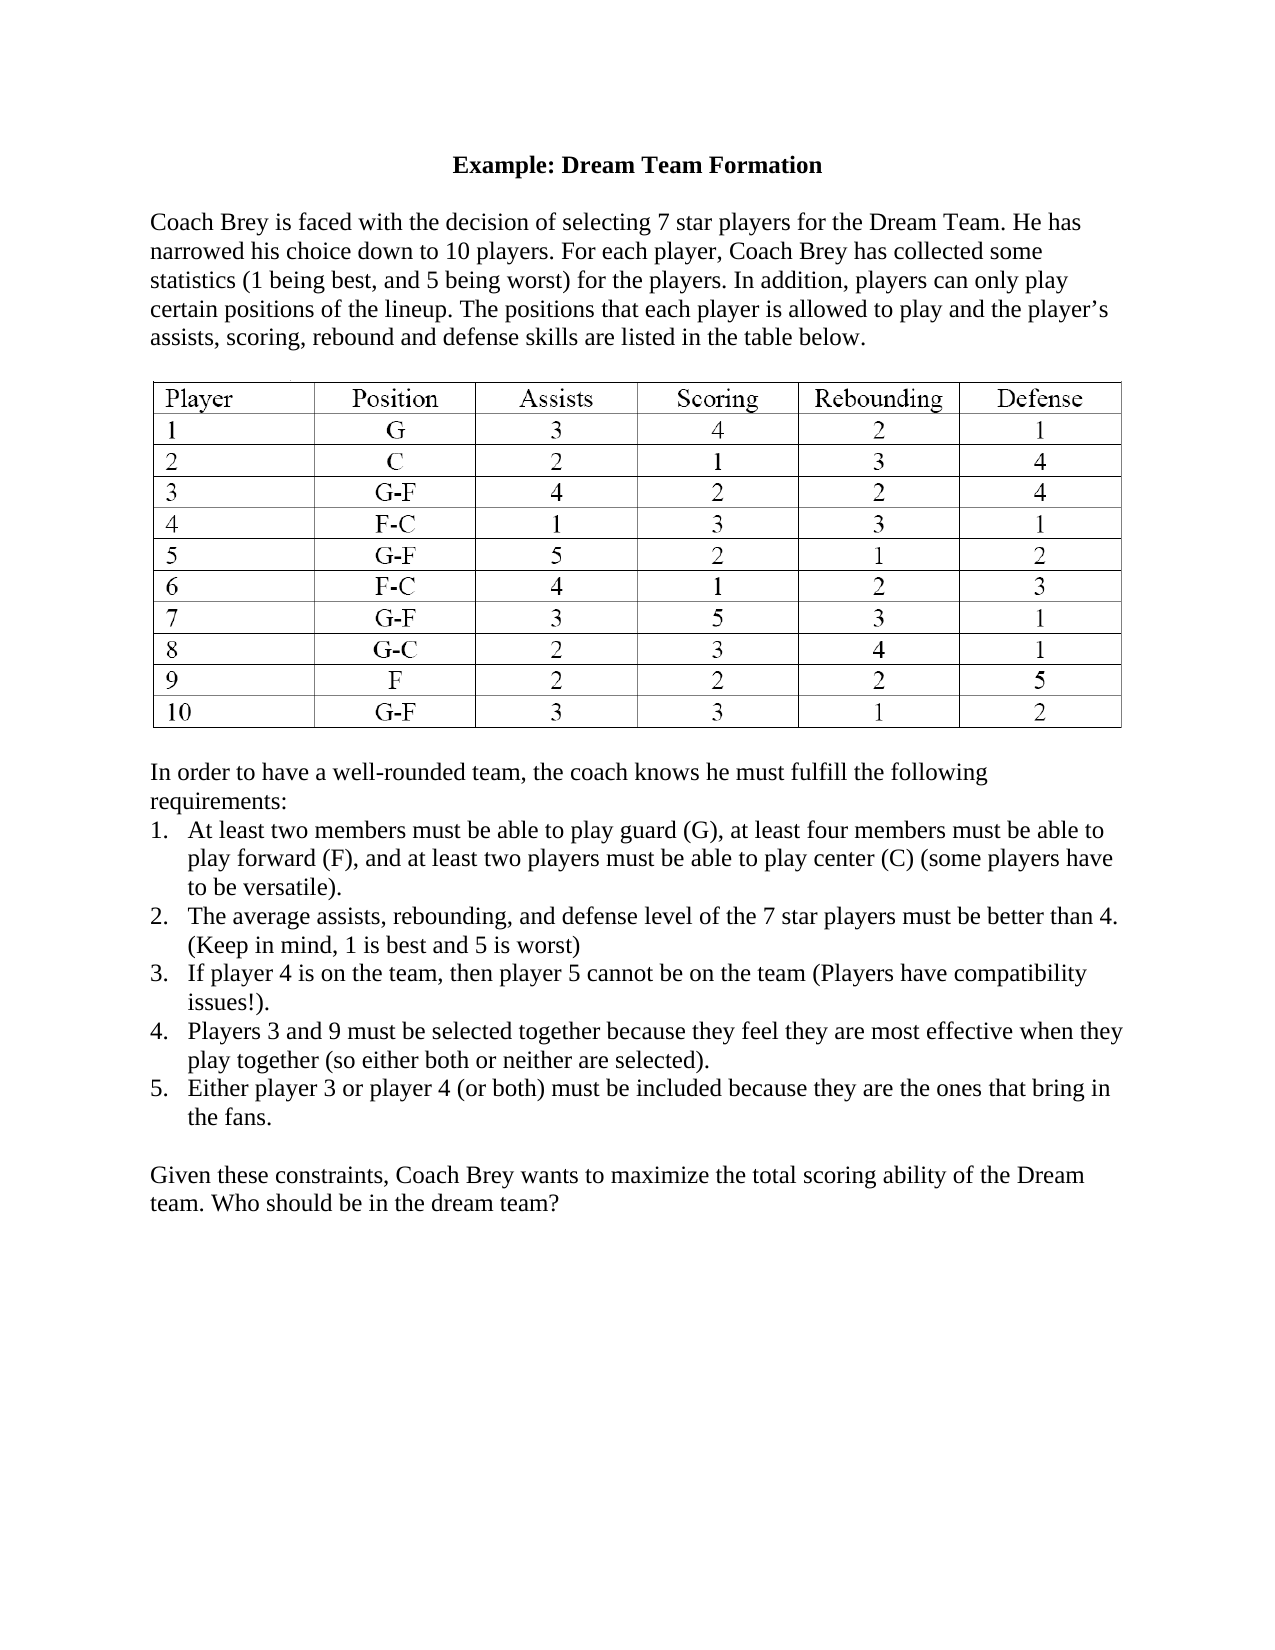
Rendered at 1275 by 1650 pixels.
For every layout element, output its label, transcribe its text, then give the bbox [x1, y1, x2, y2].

list Either player 3 or player 4 (or both) must be included because they are the ones that bring in the fans. [150, 1073, 1125, 1131]
list Players 3 and 9 must be selected together because they feel they are most effective when they play together (so either both or neither are selected). [150, 1016, 1125, 1073]
text In order to have a well-rounded team, the coach knows he must fulfill the following requirements: [150, 757, 1125, 815]
list The average assists, rebounding, and defense level of the 7 star players must be better than 4. (Keep in mind, 1 is best and 5 is worst) [150, 901, 1125, 958]
list If player 4 is on the team, then player 5 cannot be on the team (Players have compatibility issues!). [150, 958, 1125, 1016]
text Example: Dream Team Formation [150, 150, 1125, 179]
list At least two members must be able to play guard (G), at least four members must be able to play forward (F), and at least two players must be able to play center (C) (some players have to be versatile). [150, 815, 1125, 901]
text Given these constraints, Coach Brey wants to maximize the total scoring ability of the Dream team. Who should be in the dream team? [150, 1160, 1125, 1217]
text Coach Brey is faced with the decision of selecting 7 star players for the Dream Team. He has narrowed his choice down to 10 players. For each player, Coach Brey has collected some statistics (1 being best, and 5 being worst) for the players. In addition, players can only play certain positions of the lineup. The positions that each player is allowed to play and the player’s assists, scoring, rebound and defense skills are listed in the table below. [150, 207, 1125, 351]
